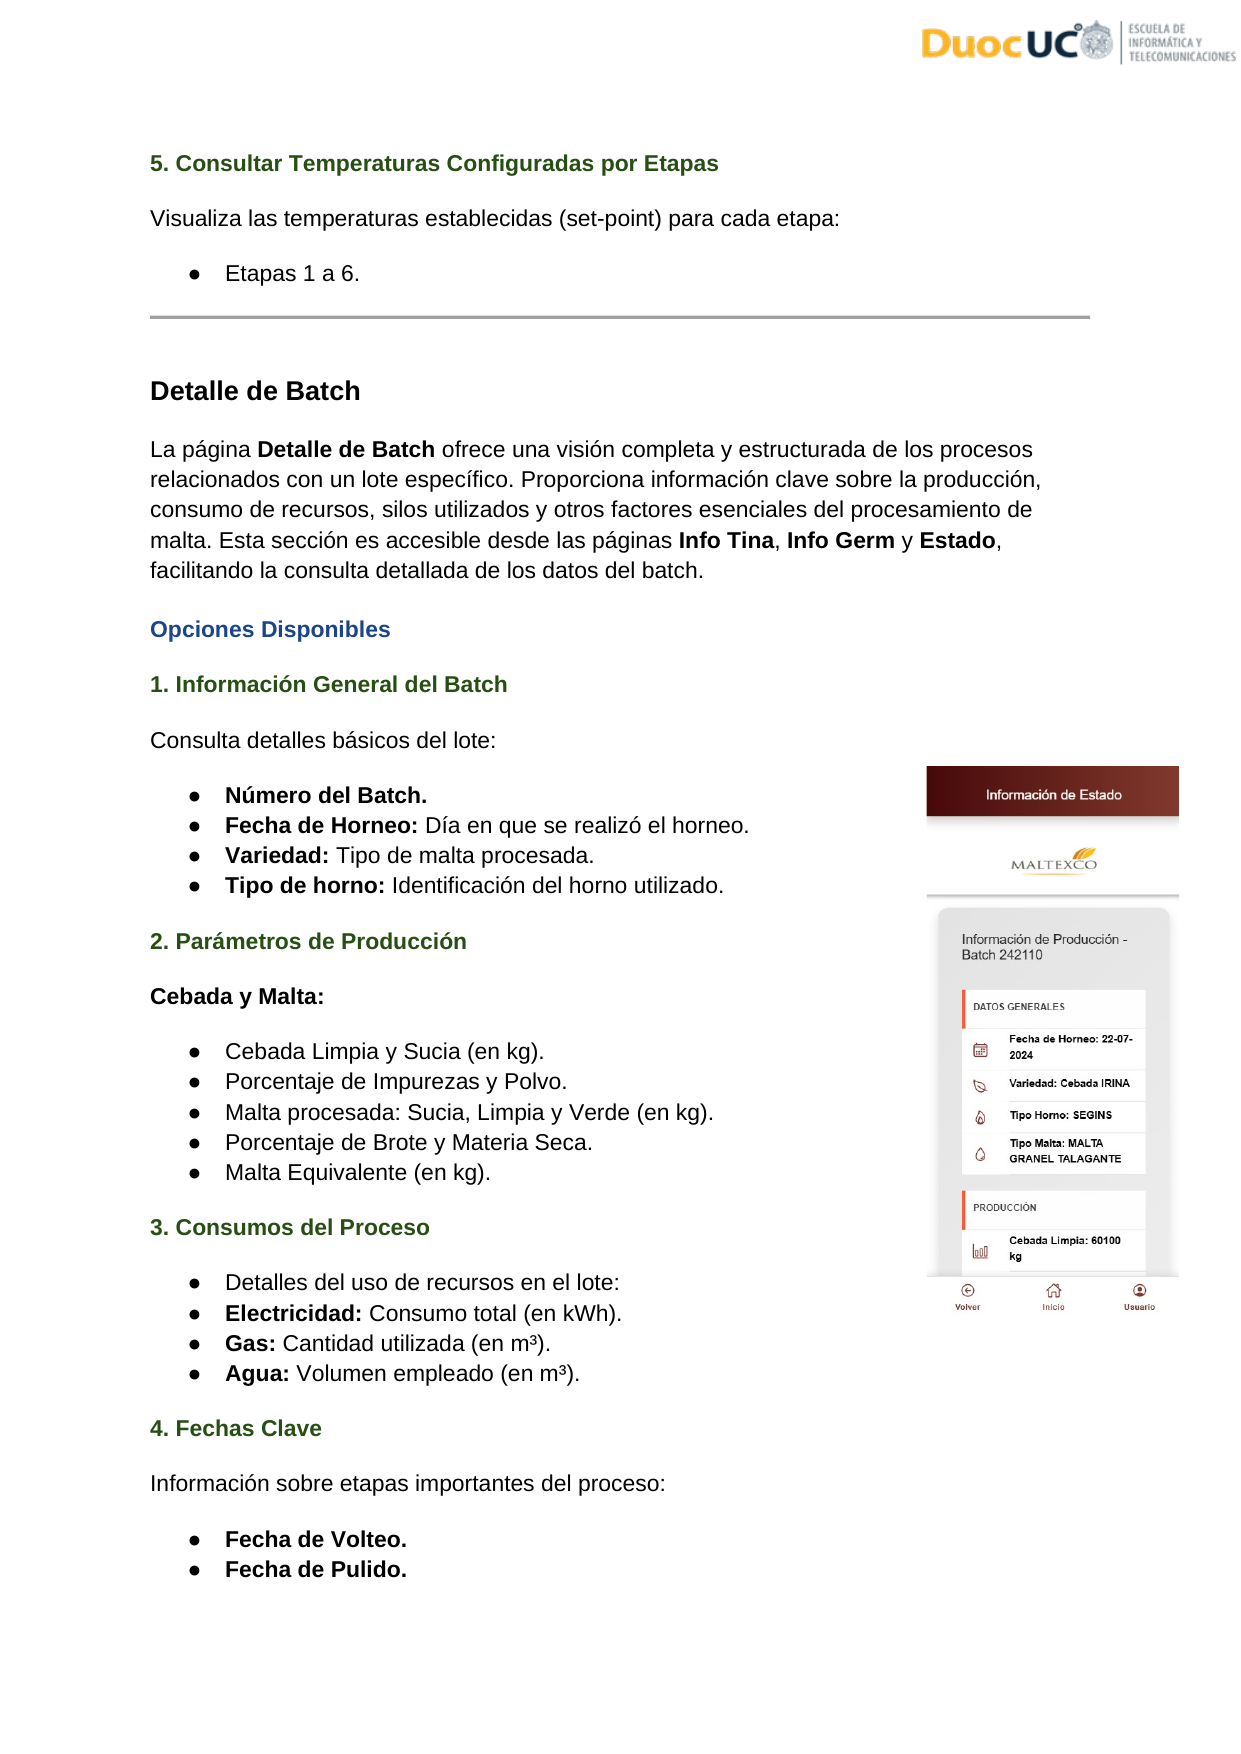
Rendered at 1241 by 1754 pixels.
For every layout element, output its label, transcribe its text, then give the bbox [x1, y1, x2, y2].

list Número del Batch. [187, 782, 926, 808]
list Gas: Cantidad utilizada (en m³). [187, 1330, 1090, 1356]
picture [926, 766, 1179, 1315]
text La página Detalle de Batch ofrece una visión completa y estructurada de los procesos relacionados con un lote específico. Proporciona información clave sobre la producción, consumo de recursos, silos utilizados y otros factores esenciales del procesamiento de malta. Esta sección es accesible desde las páginas Info Tina, Info Germ y Estado, facilitando la consulta detallada de los datos del batch. [150, 436, 1090, 583]
subtitle 3. Consumos del Proceso [150, 1214, 926, 1240]
list Fecha de Pulido. [187, 1556, 1090, 1582]
subtitle Opciones Disponibles [150, 616, 1090, 642]
text Consulta detalles básicos del lote: [150, 727, 1090, 753]
list Fecha de Volteo. [187, 1526, 1090, 1552]
subtitle 4. Fechas Clave [150, 1415, 1090, 1441]
list Tipo de horno: Identificación del horno utilizado. [187, 872, 926, 899]
list Agua: Volumen empleado (en m³). [187, 1360, 1090, 1386]
list Electricidad: Consumo total (en kWh). [187, 1299, 1090, 1326]
list Malta Equivalente (en kg). [187, 1159, 926, 1185]
subtitle 5. Consultar Temperaturas Configuradas por Etapas [150, 150, 1090, 176]
list Etapas 1 a 6. [187, 260, 1090, 287]
text Cebada y Malta: [150, 983, 926, 1009]
list Cebada Limpia y Sucia (en kg). [187, 1038, 926, 1064]
text Información sobre etapas importantes del proceso: [150, 1470, 1090, 1497]
list Variedad: Tipo de malta procesada. [187, 842, 926, 868]
subtitle 2. Parámetros de Producción [150, 928, 926, 954]
picture [921, 4, 1236, 76]
list Detalles del uso de recursos en el lote: [187, 1269, 926, 1296]
text Visualiza las temperaturas establecidas (set-point) para cada etapa: [150, 205, 1090, 232]
list Porcentaje de Impurezas y Polvo. [187, 1068, 926, 1094]
list Malta procesada: Sucia, Limpia y Verde (en kg). [187, 1098, 926, 1125]
list Fecha de Horneo: Día en que se realizó el horneo. [187, 812, 926, 838]
list Porcentaje de Brote y Materia Seca. [187, 1129, 926, 1155]
subtitle 1. Información General del Batch [150, 671, 1090, 698]
subtitle Detalle de Batch [150, 375, 1090, 406]
